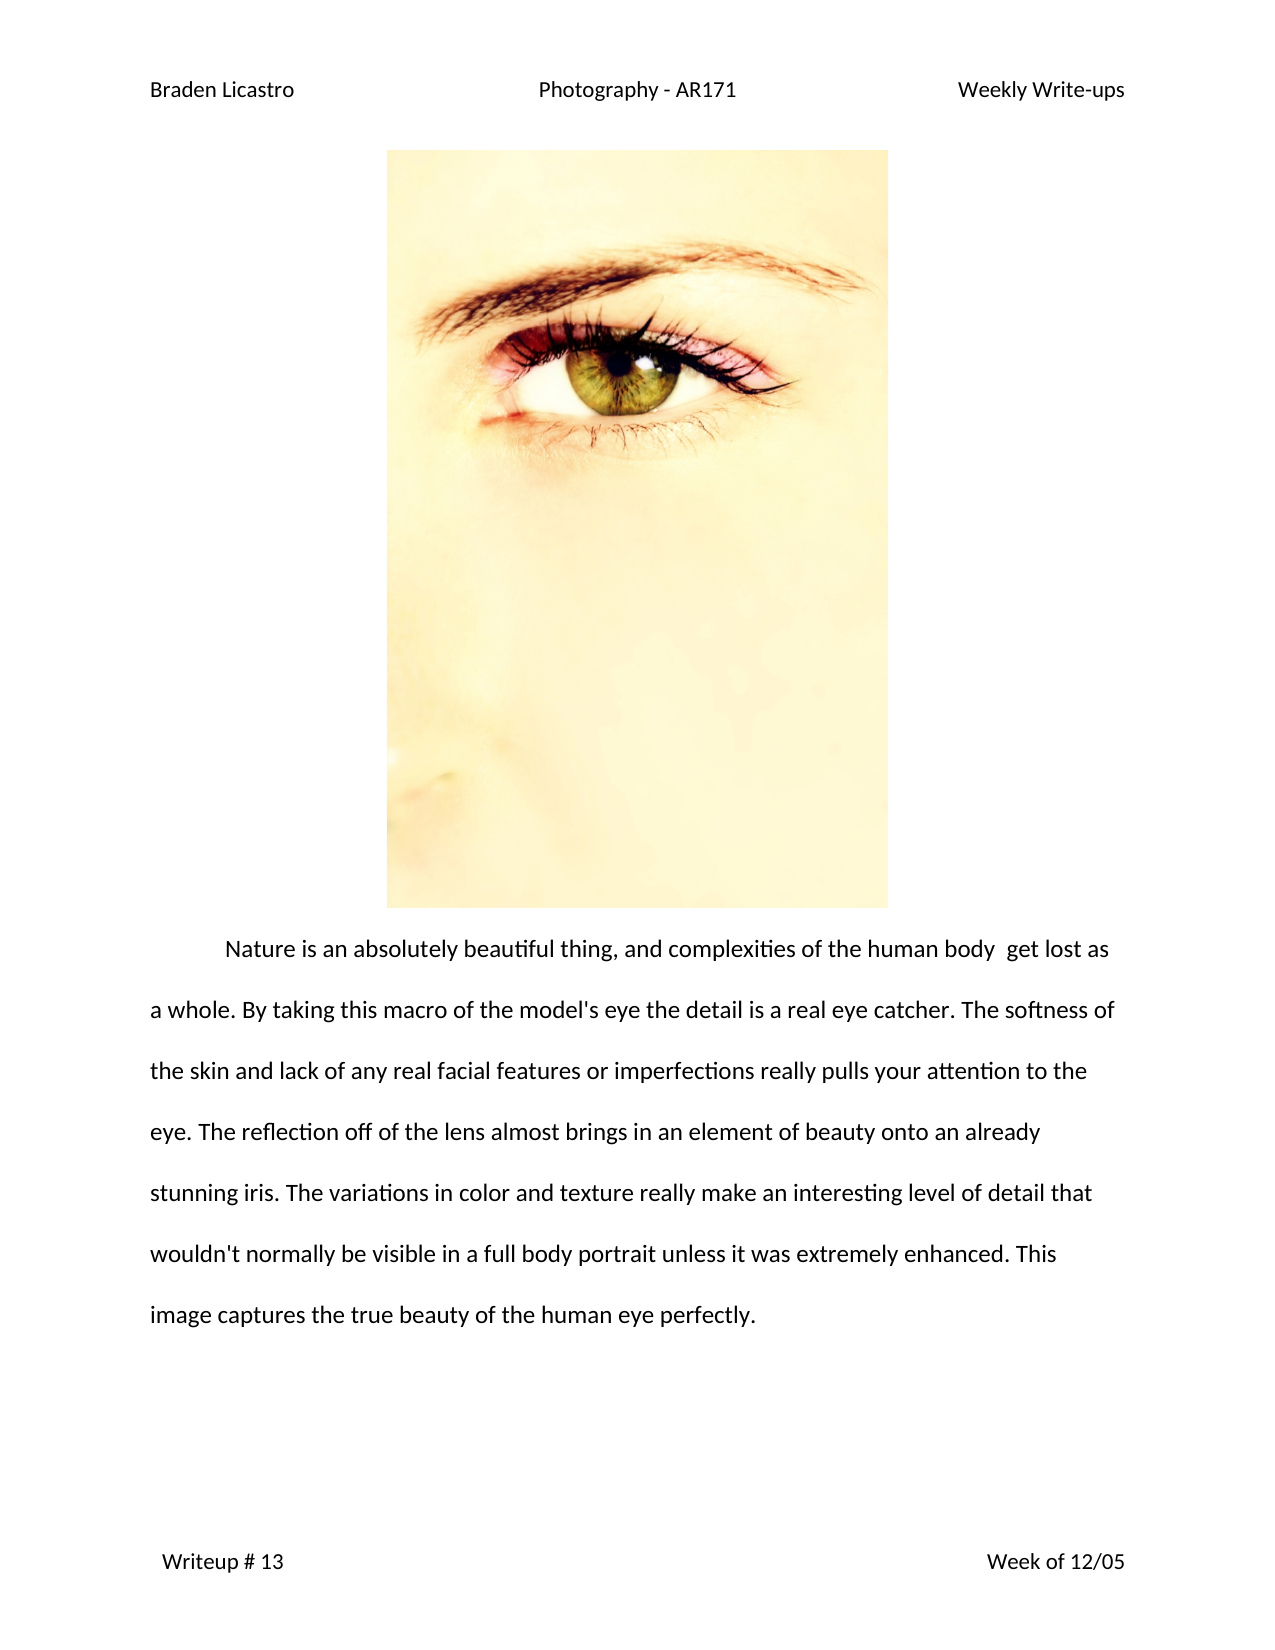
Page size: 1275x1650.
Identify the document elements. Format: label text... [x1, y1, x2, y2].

text Nature is an absolutely beautiful thing, and complexities of the human body get lost as a whole. By taking this macro of the model's eye the detail is a real eye catcher. The softness of the skin and lack of any real facial features or imperfections really pulls your attention to the eye. The reflection off of the lens almost brings in an element of beauty onto an already stunning iris. The variations in color and texture really make an interesting level of detail that wouldn't normally be visible in a full body portrait unless it was extremely enhanced. This image captures the true beauty of the human eye perfectly. [150, 933, 1125, 1329]
picture [386, 150, 889, 908]
